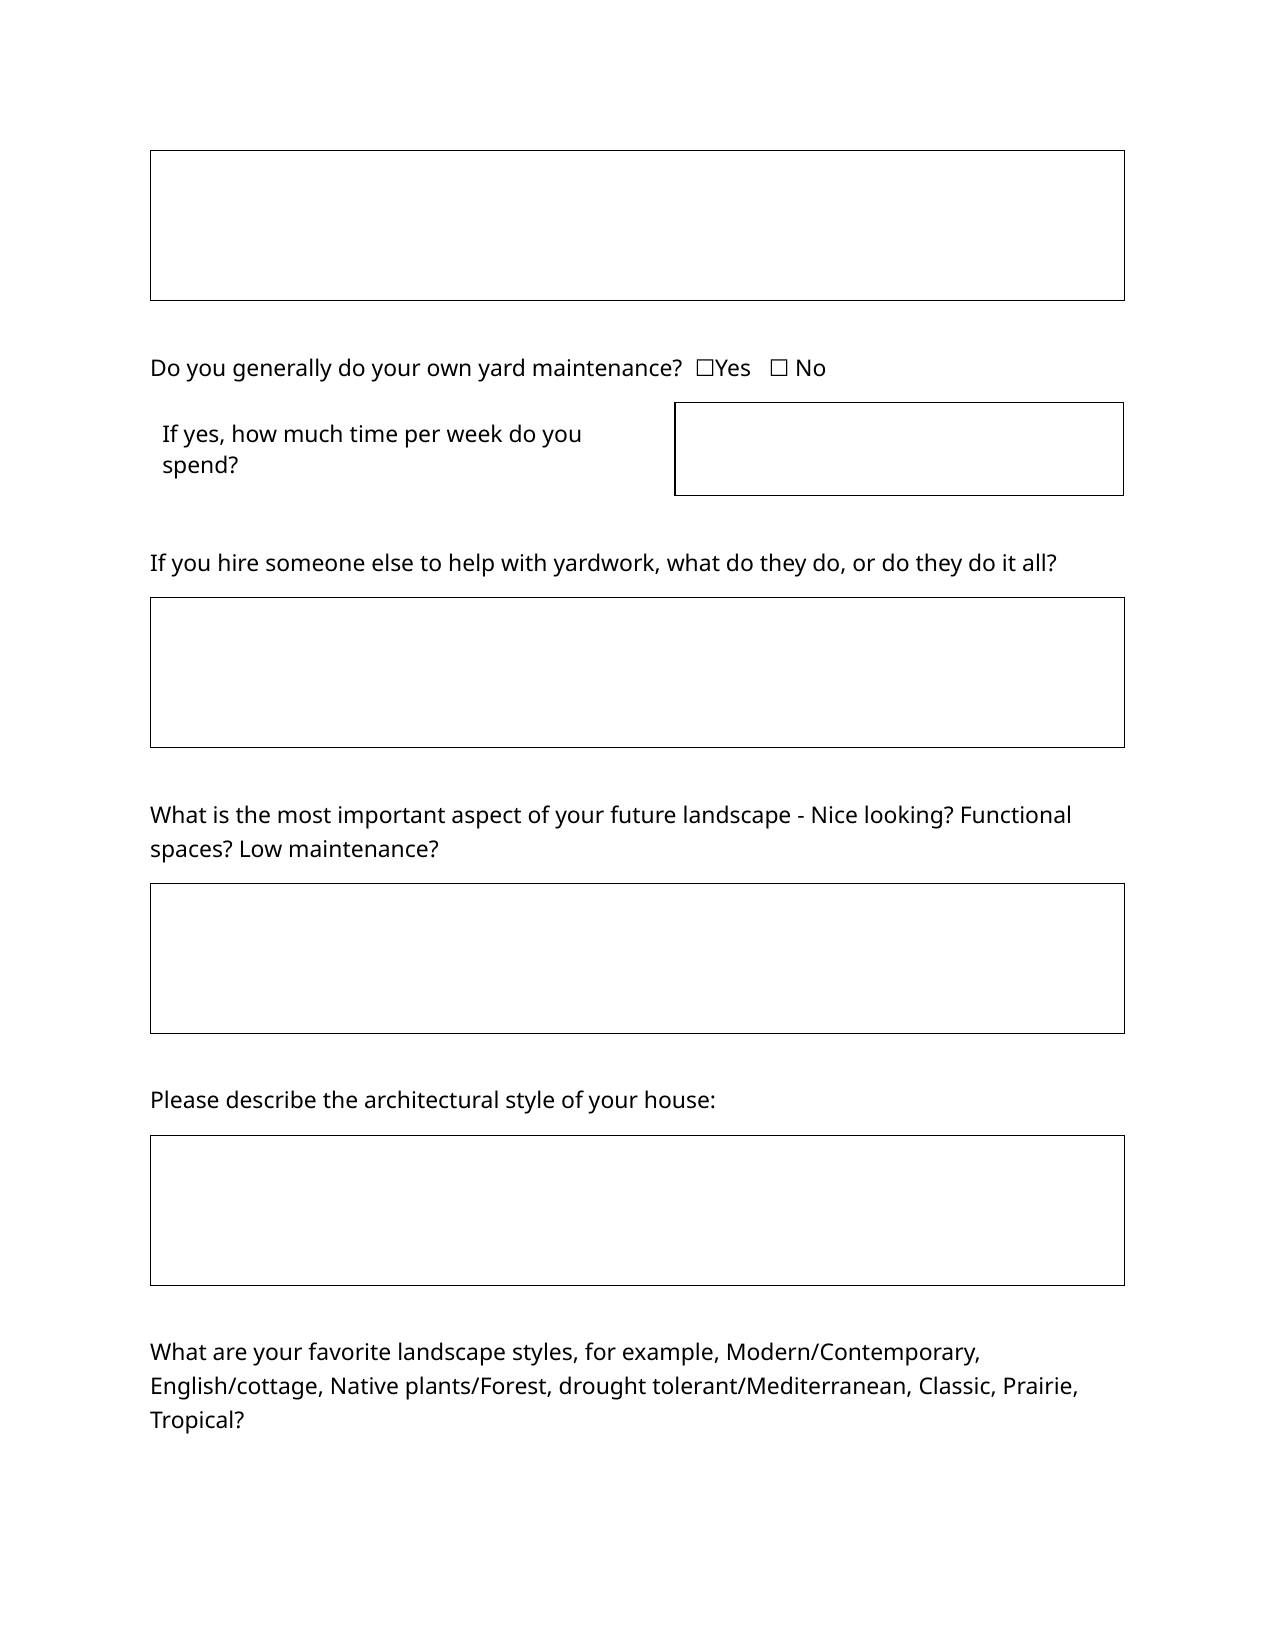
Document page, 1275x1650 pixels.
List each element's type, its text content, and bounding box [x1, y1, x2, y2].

table_header [151, 1136, 1124, 1285]
table_header [676, 403, 1123, 495]
table_header If yes, how much time per week do you spend? [150, 402, 674, 495]
text Please describe the architectural style of your house: [150, 1084, 1125, 1116]
table_header [151, 884, 1124, 1033]
text Do you generally do your own yard maintenance? Yes No [150, 351, 1125, 383]
text What are your favorite landscape styles, for example, Modern/Contemporary, English/cottage, Native plants/Forest, drought tolerant/Mediterranean, Classic, Prairie, Tropical? [150, 1336, 1125, 1435]
table_header [151, 598, 1124, 747]
table_header [151, 151, 1124, 300]
text If you hire someone else to help with yardwork, what do they do, or do they do it all? [150, 547, 1125, 578]
text What is the most important aspect of your future landscape - Nice looking? Functional spaces? Low maintenance? [150, 799, 1125, 864]
